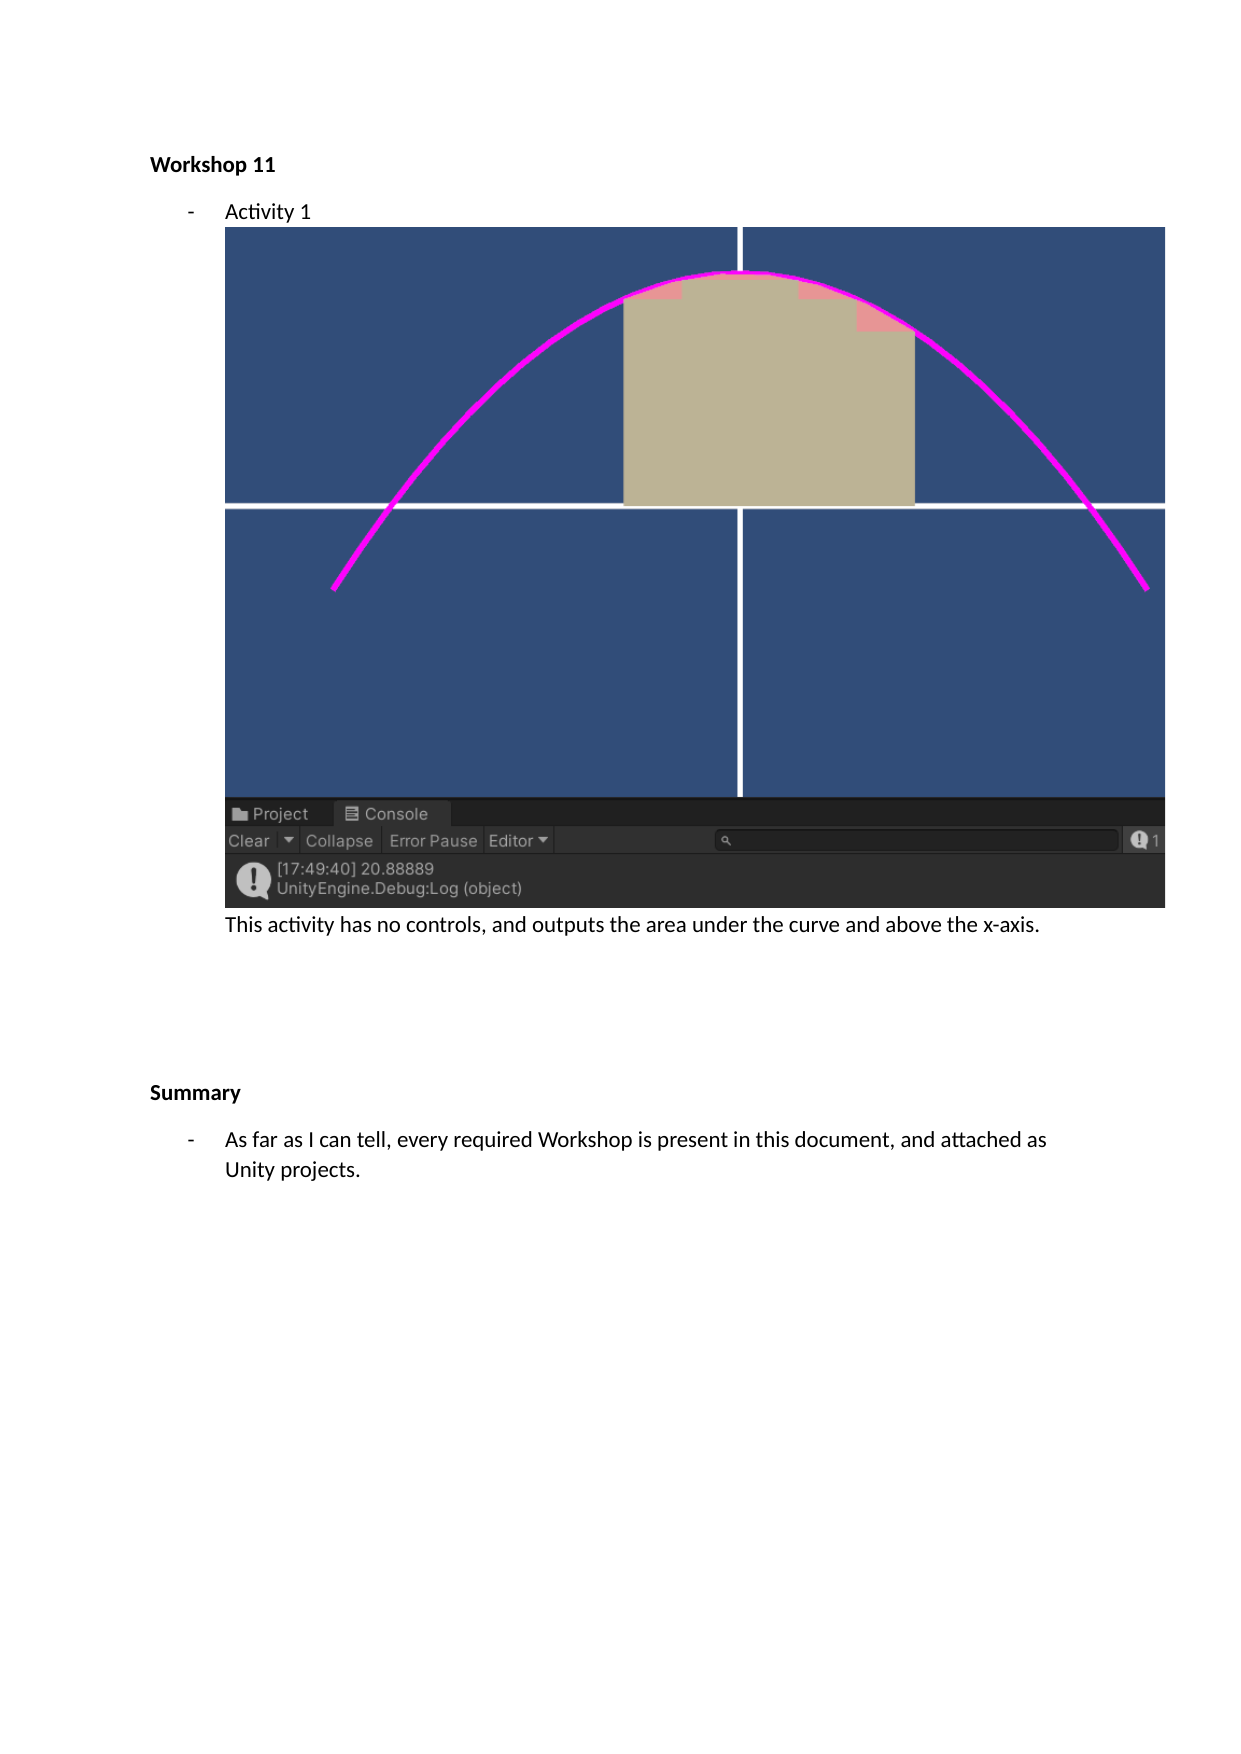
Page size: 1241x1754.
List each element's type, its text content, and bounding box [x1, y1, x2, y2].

text Workshop 11 [150, 150, 1090, 178]
list Activity 1 [187, 197, 1090, 225]
list This activity has no controls, and outputs the area under the curve and above the x-axis. [225, 910, 1090, 938]
text Summary [150, 1078, 1090, 1106]
picture [225, 227, 1166, 908]
list As far as I can tell, every required Workshop is present in this document, and attached as Unity projects. [187, 1125, 1090, 1183]
